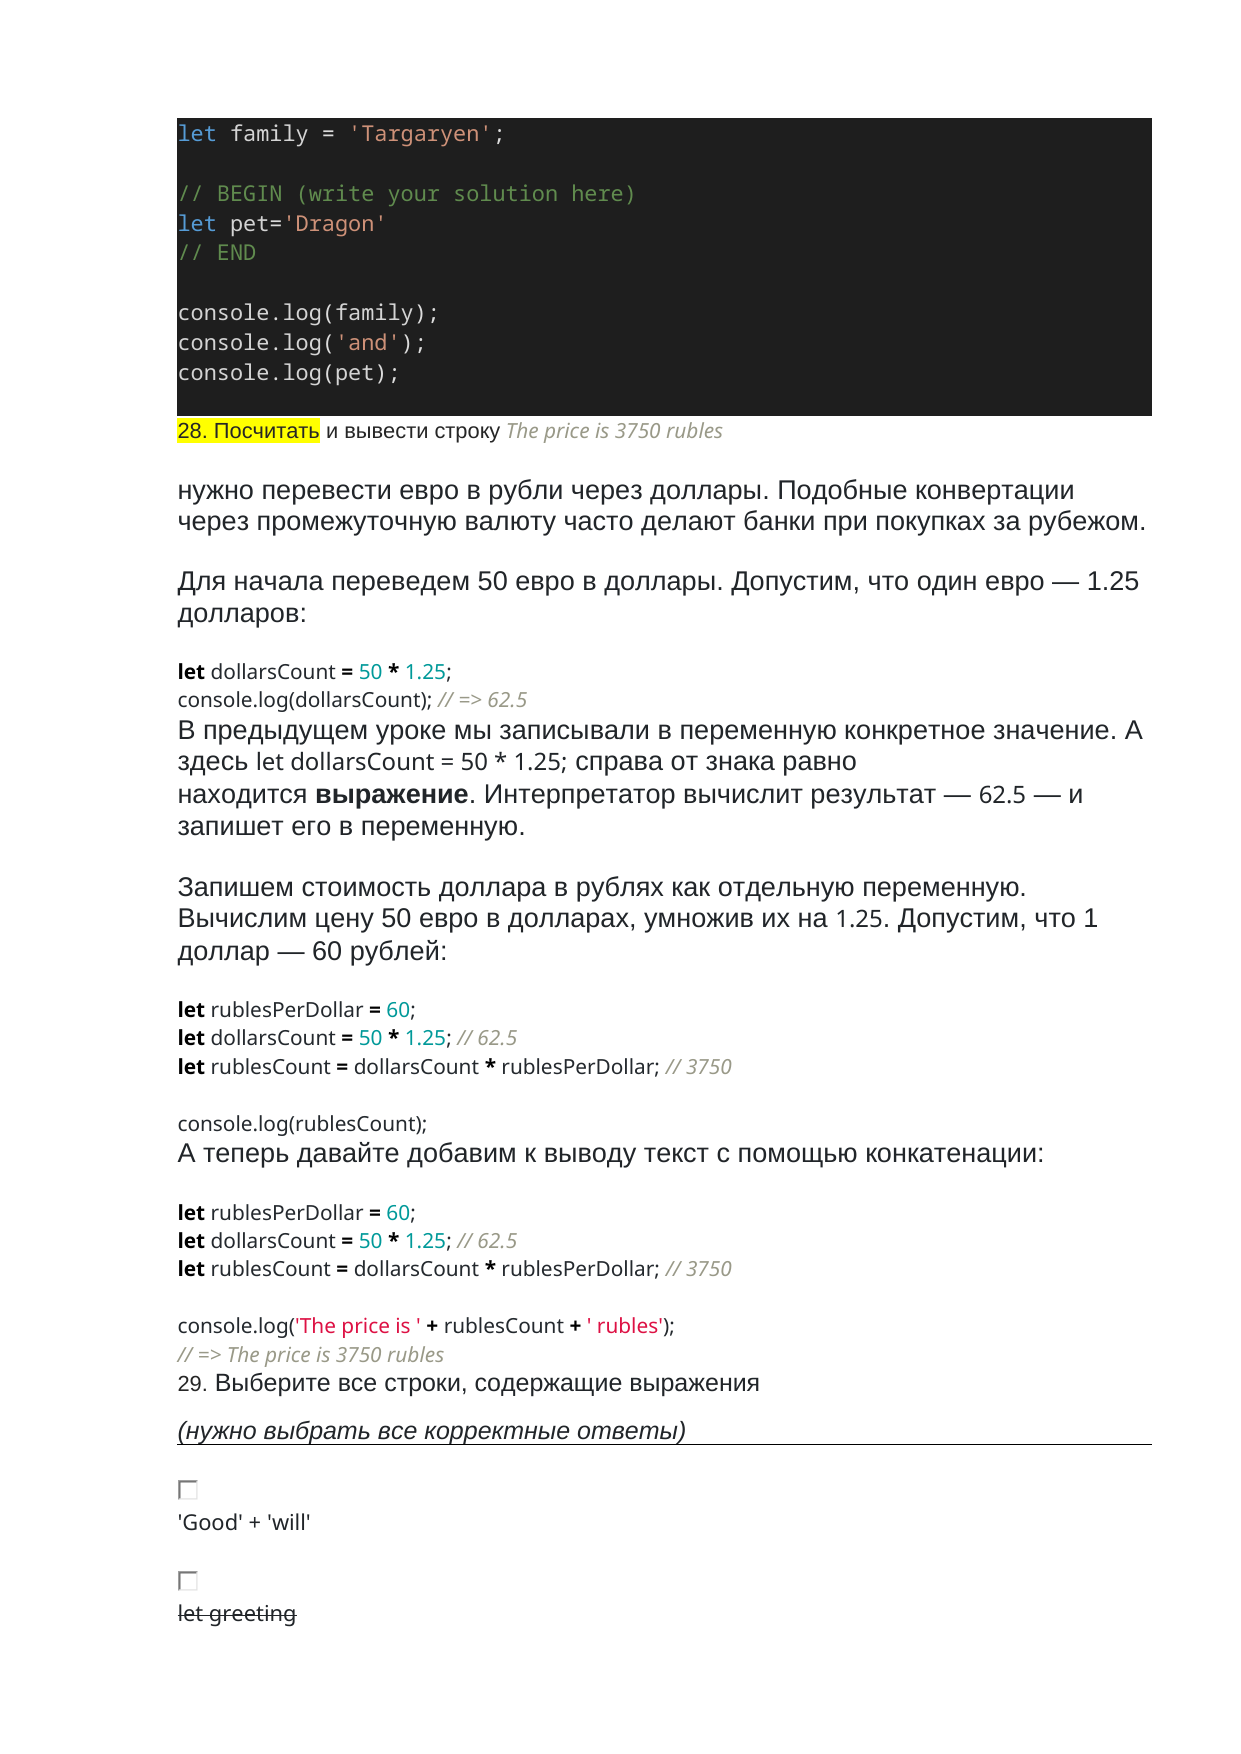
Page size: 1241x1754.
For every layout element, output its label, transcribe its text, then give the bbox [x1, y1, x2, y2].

text console.log('The price is ' + rublesCount + ' rubles'); [177, 1311, 1152, 1340]
text А теперь давайте добавим к выводу текст с помощью конкатенации: [177, 1137, 1152, 1168]
text let dollarsCount = 50 * 1.25; [177, 657, 1152, 685]
text let dollarsCount = 50 * 1.25; // 62.5 [177, 1226, 1152, 1254]
text // END [177, 237, 1152, 267]
text Для начала переведем 50 евро в доллары. Допустим, что один евро — 1.25 долларов: [177, 565, 1152, 628]
text console.log(family); [177, 297, 1152, 327]
text let family = 'Targaryen'; [177, 118, 1152, 148]
text (нужно выбрать все корректные ответы) [177, 1416, 1152, 1444]
text let dollarsCount = 50 * 1.25; // 62.5 [177, 1023, 1152, 1052]
text let rublesPerDollar = 60; [177, 995, 1152, 1023]
text console.log('and'); [177, 327, 1152, 356]
text let greeting [177, 1598, 1152, 1628]
text // => The price is 3750 rubles [177, 1340, 1152, 1368]
text 'Good' + 'will' [177, 1506, 1152, 1536]
text console.log(rublesCount); [177, 1109, 1152, 1137]
text В предыдущем уроке мы записывали в переменную конкретное значение. А здесь let dollarsCount = 50 * 1.25; справа от знака равно находится выражение. Интерпретатор вычислит результат — 62.5 — и запишет его в переменную. [177, 714, 1152, 842]
text let rublesCount = dollarsCount * rublesPerDollar; // 3750 [177, 1052, 1152, 1080]
text // BEGIN (write your solution here) [177, 178, 1152, 207]
text 29. Выберите все строки, содержащие выражения [177, 1368, 1152, 1397]
text let pet='Dragon' [177, 207, 1152, 237]
text console.log(dollarsCount); // => 62.5 [177, 685, 1152, 714]
text let rublesPerDollar = 60; [177, 1198, 1152, 1226]
text console.log(pet); [177, 356, 1152, 386]
text let rublesCount = dollarsCount * rublesPerDollar; // 3750 [177, 1254, 1152, 1283]
text нужно перевести евро в рубли через доллары. Подобные конвертации через промежуточную валюту часто делают банки при покупках за рубежом. [177, 474, 1152, 536]
text Запишем стоимость доллара в рублях как отдельную переменную. Вычислим цену 50 евро в долларах, умножив их на 1.25. Допустим, что 1 доллар — 60 рублей: [177, 871, 1152, 966]
text 28. Посчитать и вывести строку The price is 3750 rubles [177, 416, 1152, 444]
